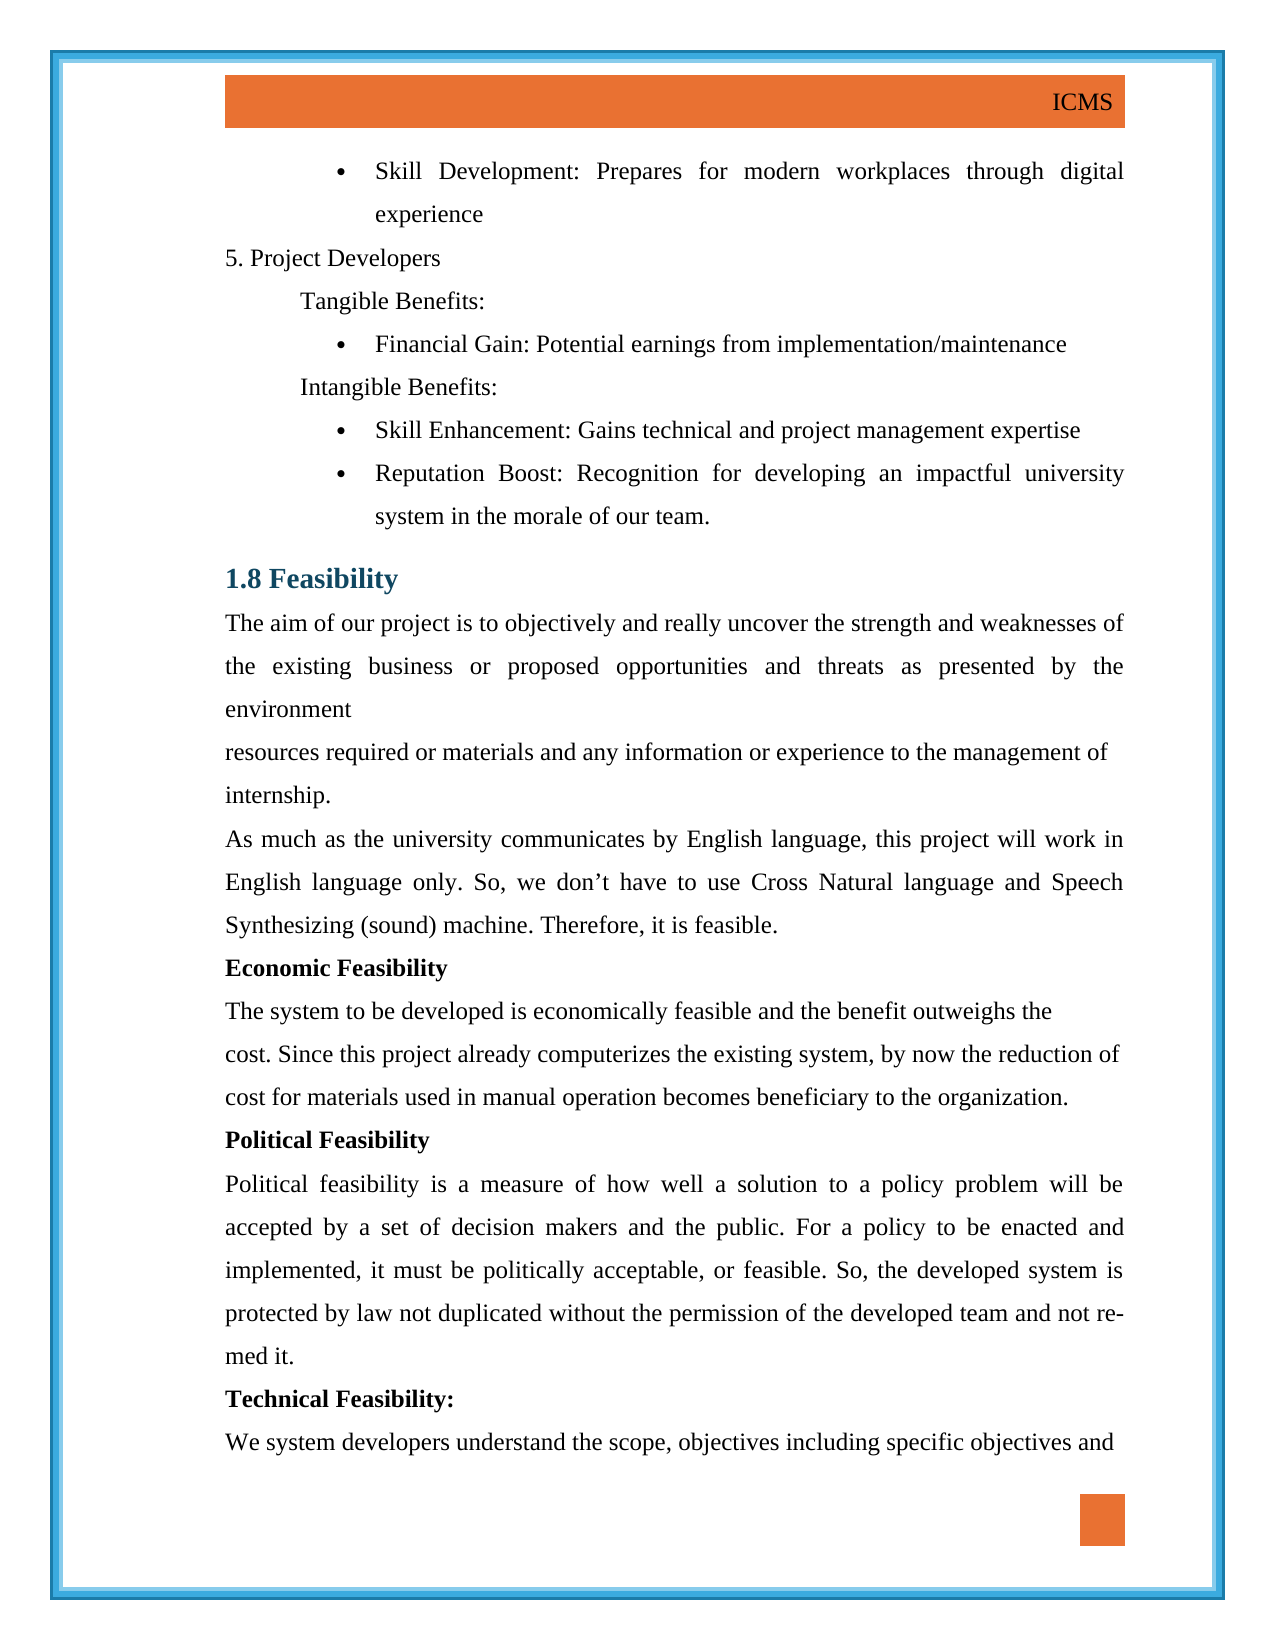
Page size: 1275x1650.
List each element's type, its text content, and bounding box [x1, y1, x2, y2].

list Financial Gain: Potential earnings from implementation/maintenance [337, 329, 1125, 358]
text The aim of our project is to objectively and really uncover the strength and weaknesses of the existing business or proposed opportunities and threats as presented by the environment [225, 608, 1125, 723]
list Skill Development: Prepares for modern workplaces through digital experience [337, 156, 1125, 228]
text cost. Since this project already computerizes the existing system, by now the reduction of [225, 1039, 1125, 1068]
text The system to be developed is economically feasible and the benefit outweighs the [225, 996, 1125, 1025]
text Economic Feasibility [225, 953, 1125, 982]
text Technical Feasibility: [225, 1384, 1125, 1413]
list Reputation Boost: Recognition for developing an impactful university system in the morale of our team. [337, 458, 1125, 530]
text 5. Project Developers [225, 243, 1125, 271]
text cost for materials used in manual operation becomes beneficiary to the organization. [225, 1082, 1125, 1111]
text Tangible Benefits: [300, 286, 1125, 314]
text Political Feasibility [225, 1126, 1125, 1154]
list Skill Enhancement: Gains technical and project management expertise [337, 415, 1125, 444]
text resources required or materials and any information or experience to the management of [225, 737, 1125, 766]
text internship. [225, 781, 1125, 809]
text We system developers understand the scope, objectives including specific objectives and [225, 1427, 1125, 1456]
text Intangible Benefits: [300, 372, 1125, 401]
text As much as the university communicates by English language, this project will work in English language only. So, we don’t have to use Cross Natural language and Speech Synthesizing (sound) machine. Therefore, it is feasible. [225, 824, 1125, 939]
subtitle 1.8 Feasibility [225, 561, 1125, 595]
text Political feasibility is a measure of how well a solution to a policy problem will be accepted by a set of decision makers and the public. For a policy to be enacted and implemented, it must be politically acceptable, or feasible. So, the developed system is protected by law not duplicated without the permission of the developed team and not re-med it. [225, 1169, 1125, 1370]
